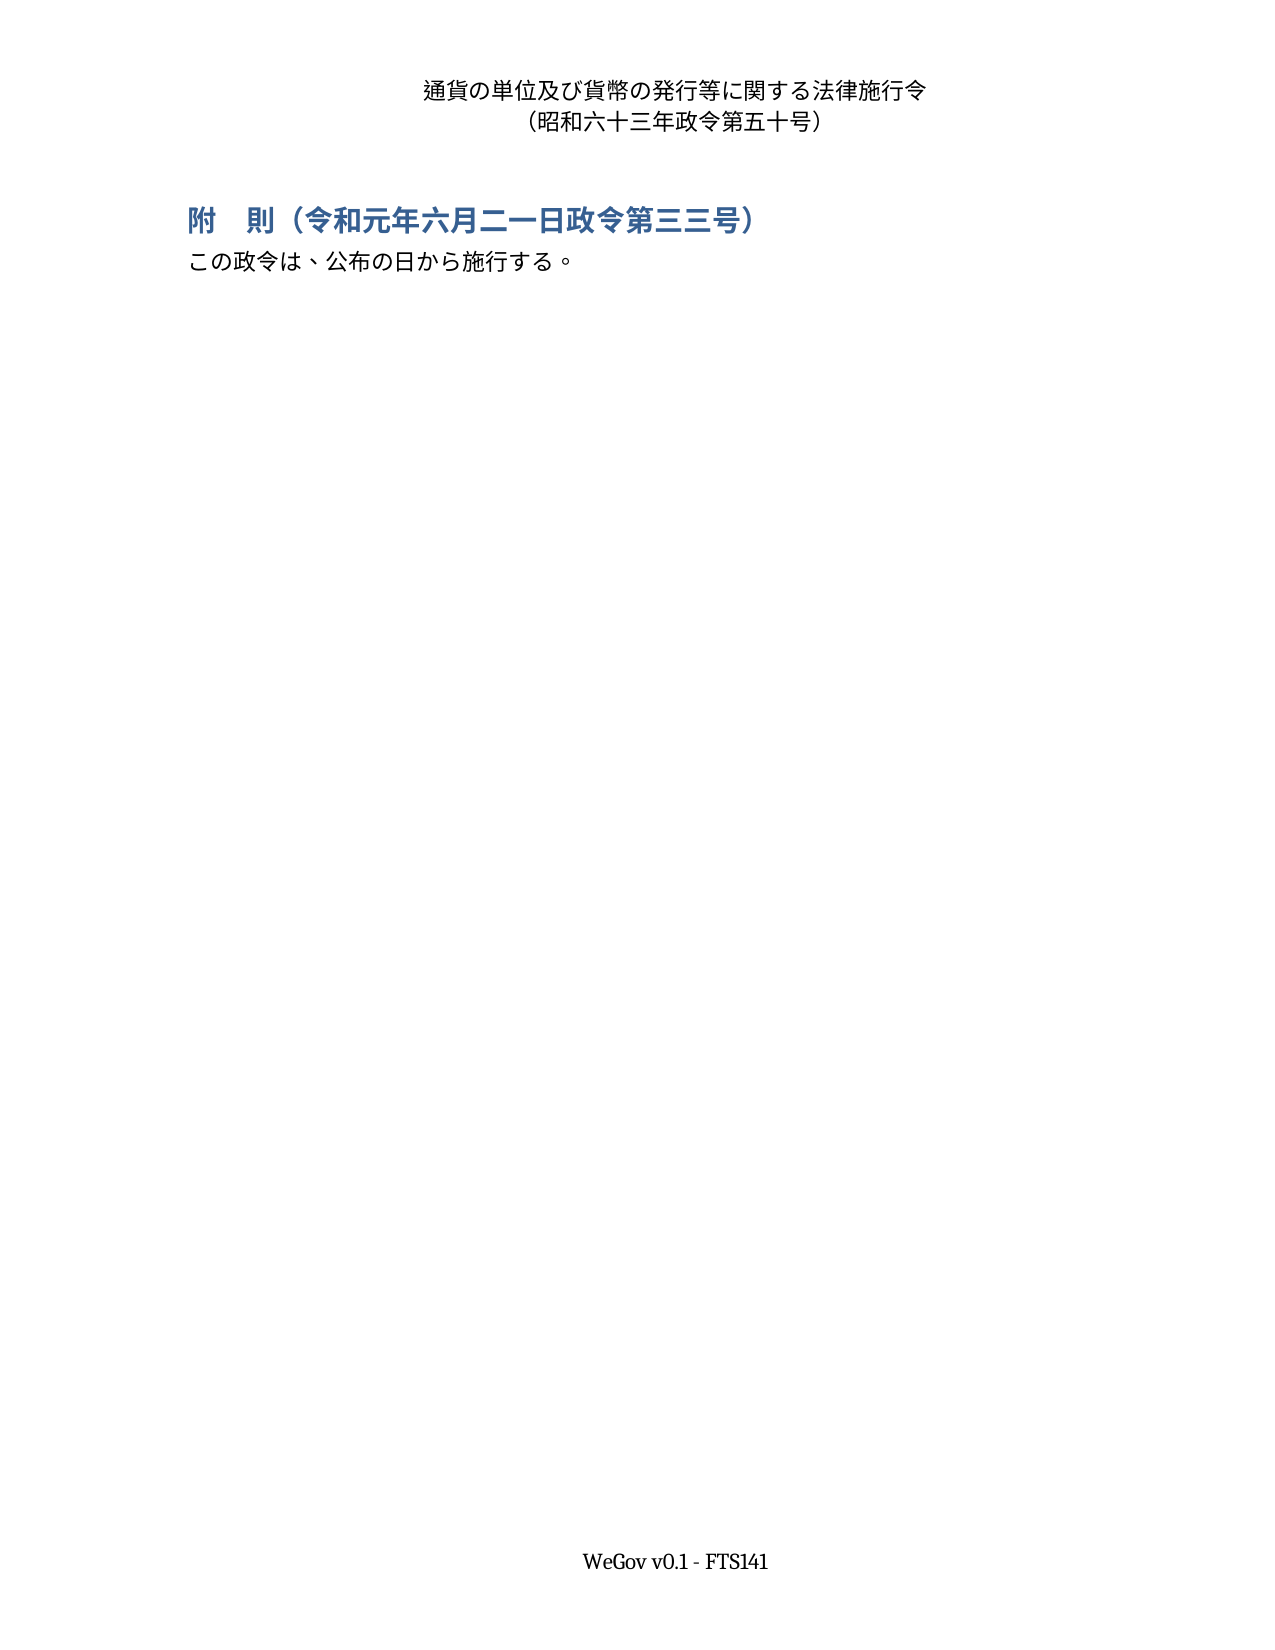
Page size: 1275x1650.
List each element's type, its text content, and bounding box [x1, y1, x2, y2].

text この政令は、公布の日から施行する。 [187, 246, 1087, 277]
subtitle 附 則（令和元年六月二一日政令第三三号） [187, 200, 1087, 240]
